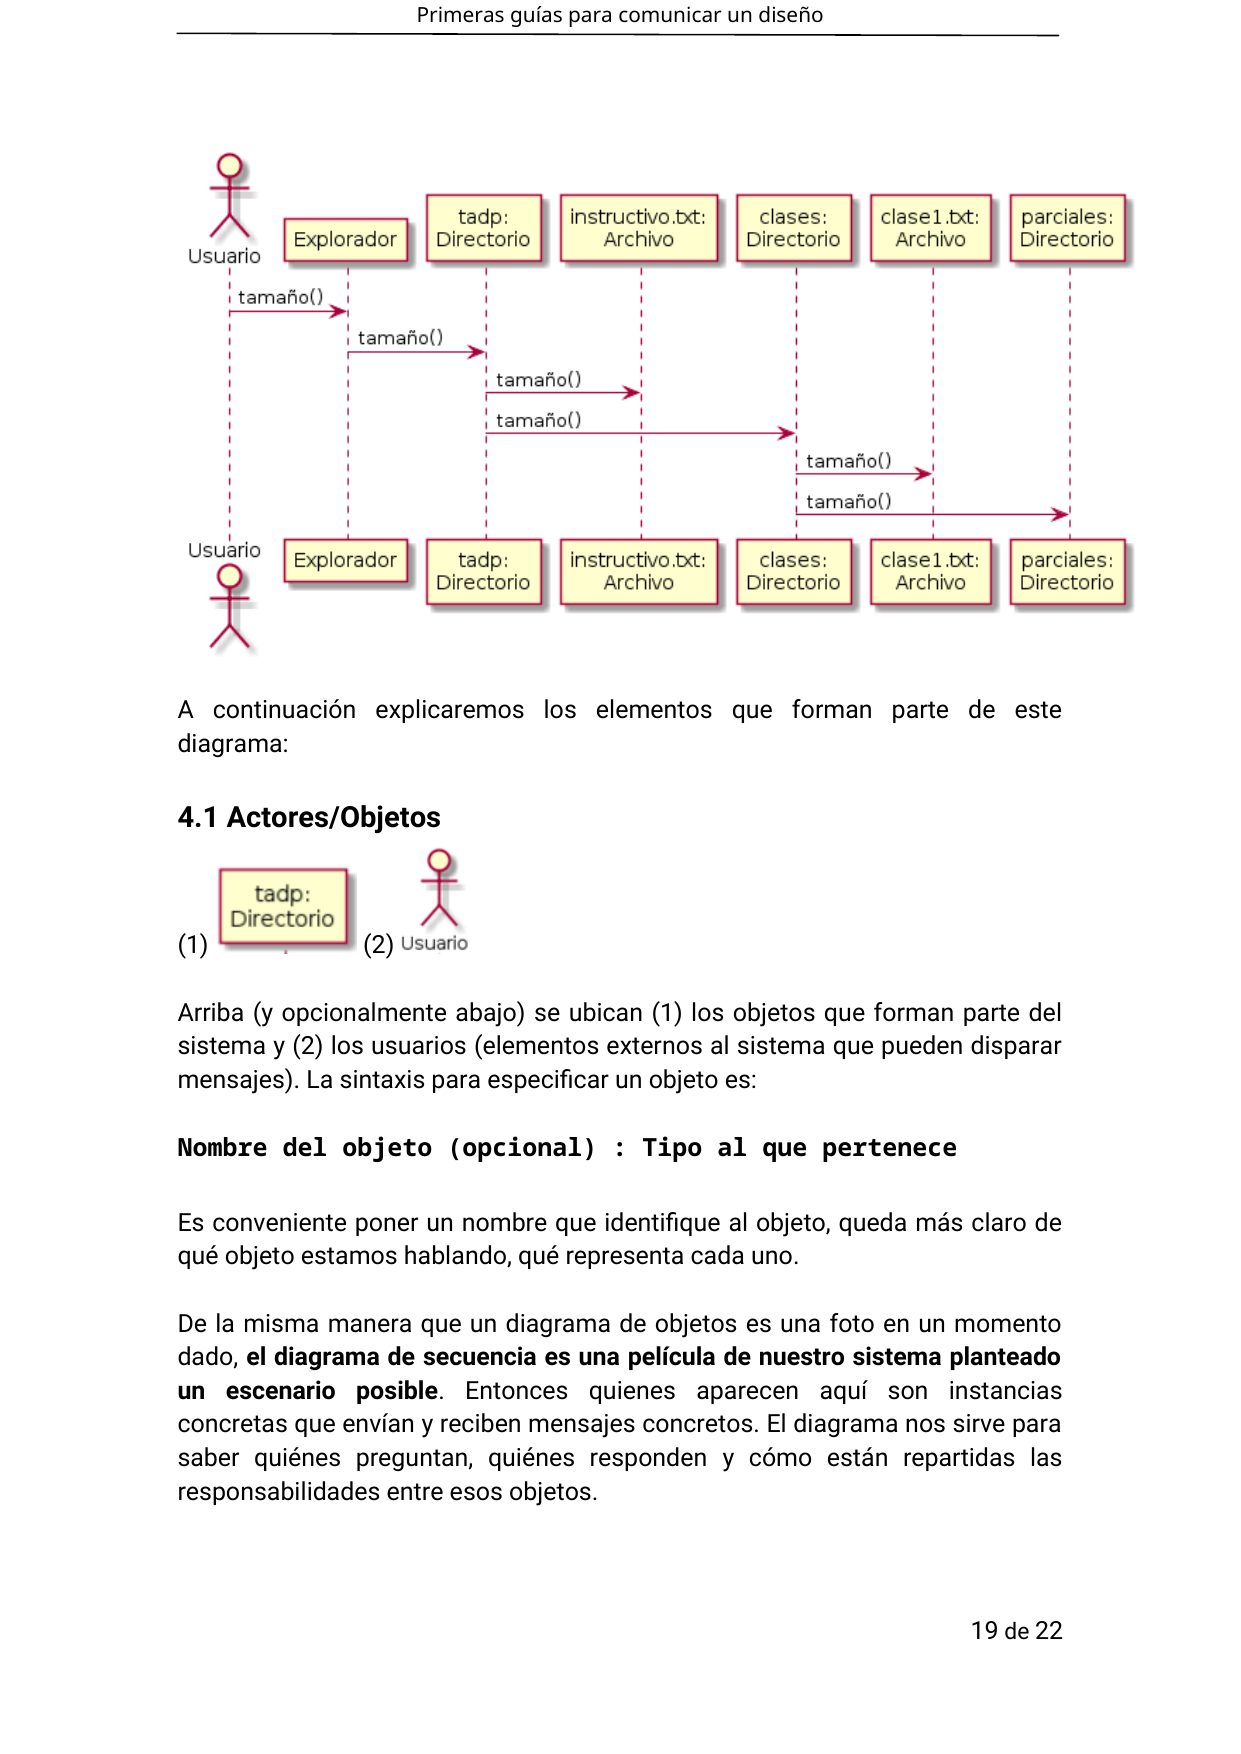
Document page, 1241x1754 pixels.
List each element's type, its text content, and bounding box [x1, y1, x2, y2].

picture [177, 147, 1139, 661]
text Es conveniente poner un nombre que identifique al objeto, queda más claro de qué objeto estamos hablando, qué representa cada uno. [177, 1208, 1063, 1271]
text Arriba (y opcionalmente abajo) se ubican (1) los objetos que forman parte del sistema y (2) los usuarios (elementos externos al sistema que pueden disparar mensajes). La sintaxis para especificar un objeto es: [177, 998, 1063, 1094]
picture [400, 842, 473, 954]
picture [214, 860, 357, 954]
text (1) (2) [177, 843, 1063, 960]
text A continuación explicaremos los elementos que forman parte de este diagrama: [177, 695, 1063, 758]
subtitle 4.1 Actores/Objetos [177, 800, 1063, 834]
text De la misma manera que un diagrama de objetos es una foto en un momento dado, el diagrama de secuencia es una película de nuestro sistema planteado un escenario posible. Entonces quienes aparecen aquí son instancias concretas que envían y reciben mensajes concretos. El diagrama nos sirve para saber quiénes preguntan, quiénes responden y cómo están repartidas las responsabilidades entre esos objetos. [177, 1309, 1063, 1506]
text Nombre del objeto (opcional) : Tipo al que pertenece [177, 1129, 1058, 1163]
